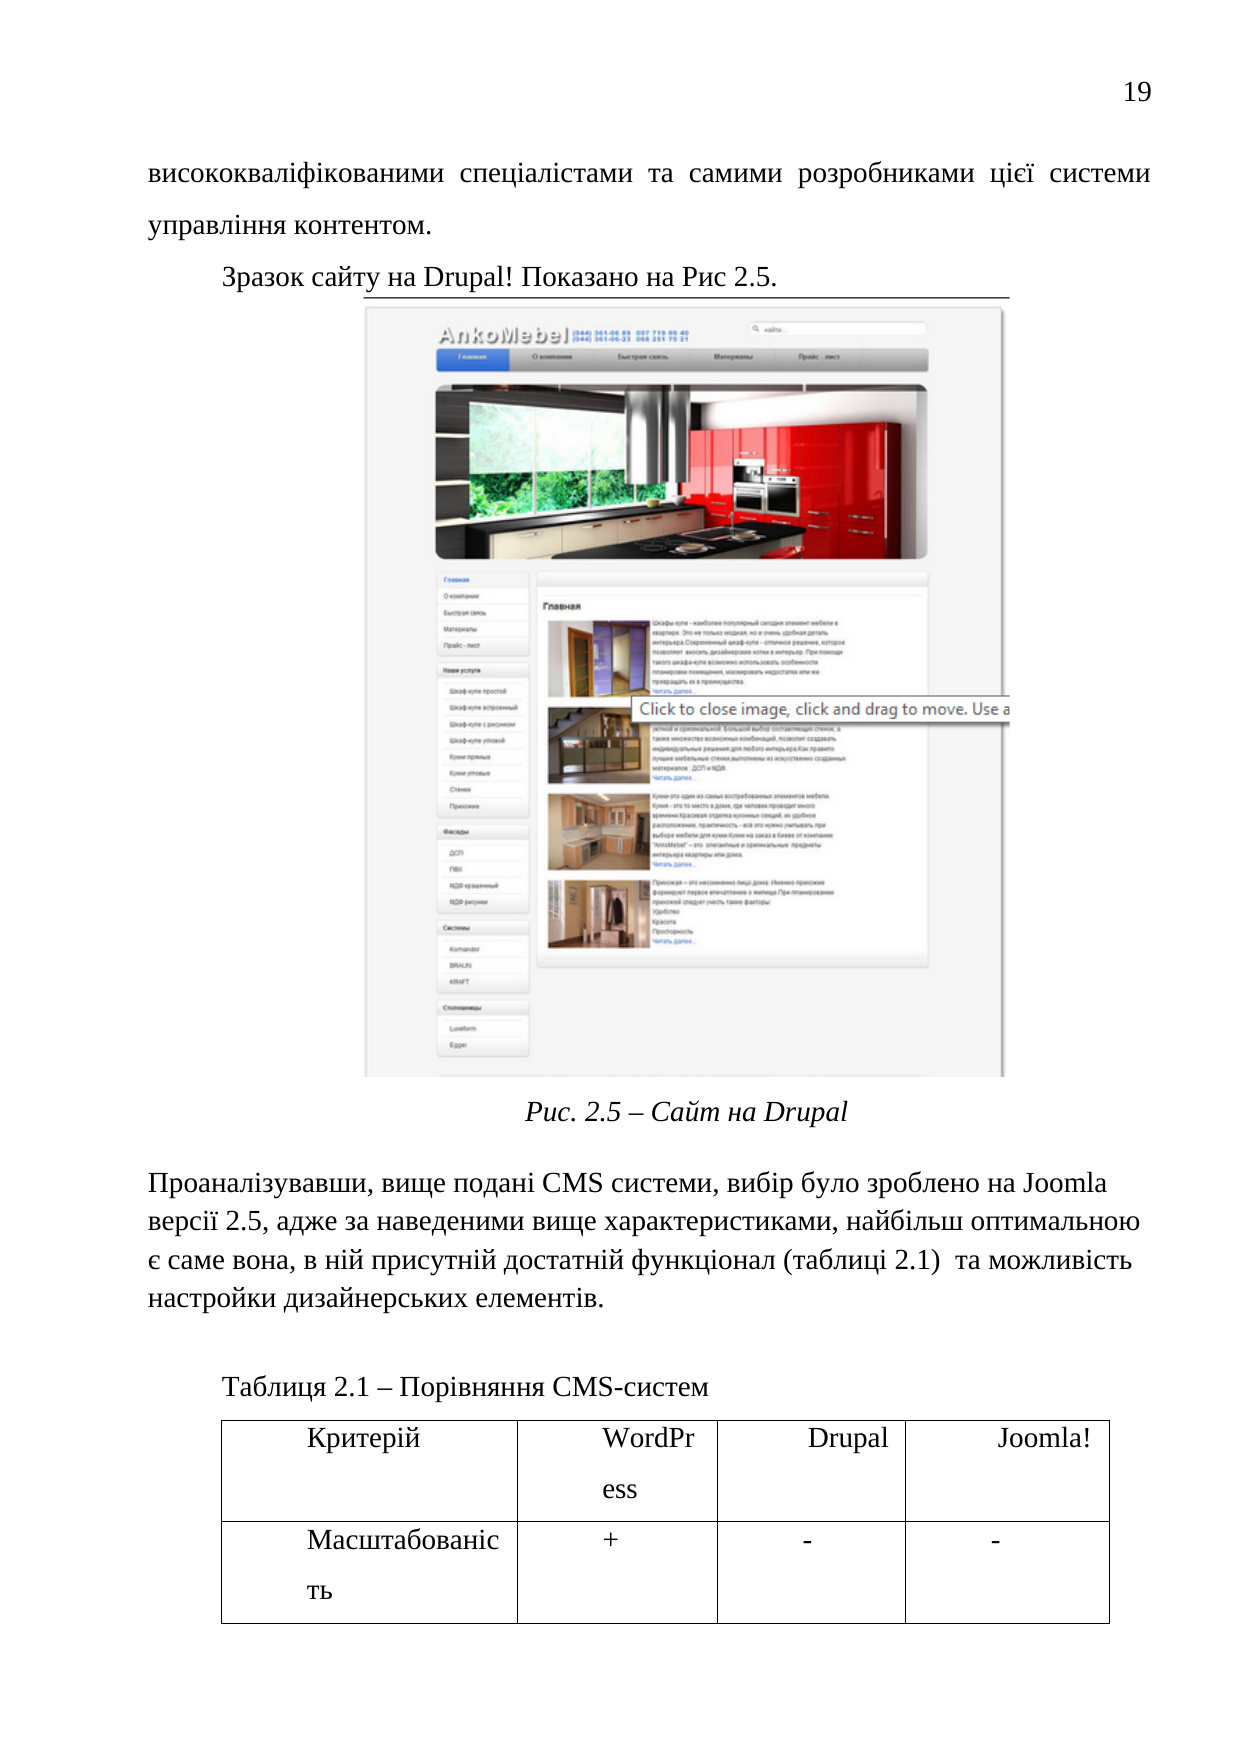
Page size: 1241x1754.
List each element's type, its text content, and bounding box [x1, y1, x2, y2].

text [148, 141, 1152, 245]
text Рис. 2.5 – Сайт на Drupal [148, 1094, 1152, 1127]
table_header Критерій [222, 1421, 517, 1521]
table_header Drupal [718, 1421, 905, 1521]
subtitle Проаналізувавши, вище подані CMS системи, вибір було зроблено на Joomla версії 2.5, адже за наведеними вище характеристиками, найбільш оптимальною є саме вона, в ній присутній достатній функціонал (таблиці 2.1) та можливість настройки дизайнерських елементів. [148, 1165, 1152, 1314]
table_cell - [906, 1522, 1109, 1623]
picture [363, 297, 1010, 1077]
table_header Joomla! [906, 1421, 1109, 1521]
table_cell Масштабованість [222, 1522, 517, 1623]
table_cell + [518, 1522, 717, 1623]
table_header WordPress [518, 1421, 717, 1521]
table_cell - [718, 1522, 905, 1623]
text Таблиця 2.1 – Порівняння CMS-систем [148, 1369, 1152, 1403]
text Зразок сайту на Drupal! Показано на Рис 2.5. [148, 245, 1152, 297]
